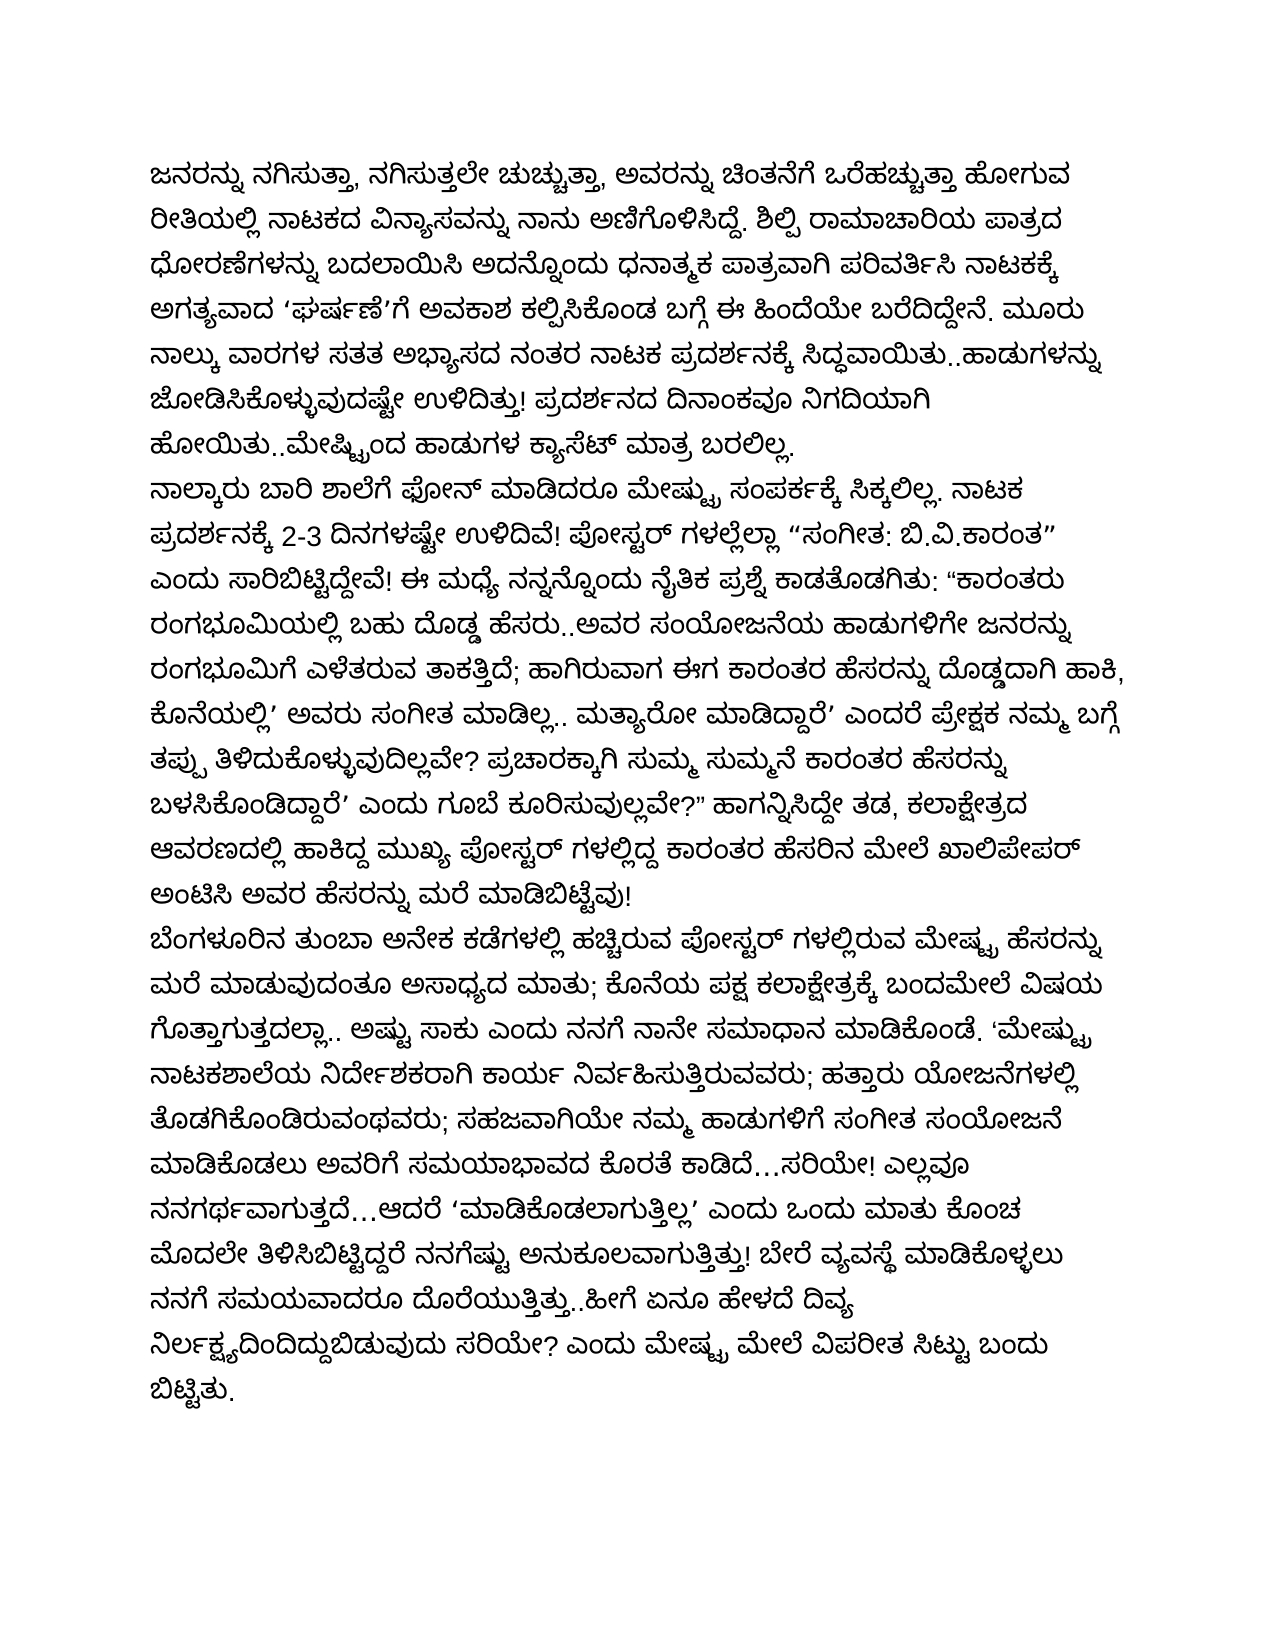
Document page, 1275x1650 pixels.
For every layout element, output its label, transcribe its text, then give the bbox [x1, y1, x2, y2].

text ನಾಲ್ಕಾರು ಬಾರಿ ಶಾಲೆಗೆ ಫೋನ್ ಮಾಡಿದರೂ ಮೇಷ್ಟ್ರು ಸಂಪರ್ಕಕ್ಕೆ ಸಿಕ್ಕಲಿಲ್ಲ. ನಾಟಕ ಪ್ರದರ್ಶನಕ್ಕೆ 2-3 ದಿನಗಳಷ್ಟೇ ಉಳಿದಿವೆ! ಪೋಸ್ಟರ್ ಗಳಲ್ಲೆಲ್ಲಾ “ಸಂಗೀತ: ಬಿ.ವಿ.ಕಾರಂತ” ಎಂದು ಸಾರಿಬಿಟ್ಟಿದ್ದೇವೆ! ಈ ಮಧ್ಯೆ ನನ್ನನ್ನೊಂದು ನೈತಿಕ ಪ್ರಶ್ನೆ ಕಾಡತೊಡಗಿತು: “ಕಾರಂತರು ರಂಗಭೂಮಿಯಲ್ಲಿ ಬಹು ದೊಡ್ಡ ಹೆಸರು..ಅವರ ಸಂಯೋಜನೆಯ ಹಾಡುಗಳಿಗೇ ಜನರನ್ನು ರಂಗಭೂಮಿಗೆ ಎಳೆತರುವ ತಾಕತ್ತಿದೆ; ಹಾಗಿರುವಾಗ ಈಗ ಕಾರಂತರ ಹೆಸರನ್ನು ದೊಡ್ಡದಾಗಿ ಹಾಕಿ, ಕೊನೆಯಲ್ಲಿ’ ಅವರು ಸಂಗೀತ ಮಾಡಿಲ್ಲ.. ಮತ್ಯಾರೋ ಮಾಡಿದ್ದಾರೆ’ ಎಂದರೆ ಪ್ರೇಕ್ಷಕ ನಮ್ಮ ಬಗ್ಗೆ ತಪ್ಪು ತಿಳಿದುಕೊಳ್ಳುವುದಿಲ್ಲವೇ? ಪ್ರಚಾರಕ್ಕಾಗಿ ಸುಮ್ಮ ಸುಮ್ಮನೆ ಕಾರಂತರ ಹೆಸರನ್ನು ಬಳಸಿಕೊಂಡಿದ್ದಾರೆ’ ಎಂದು ಗೂಬೆ ಕೂರಿಸುವುಲ್ಲವೇ?” ಹಾಗನ್ನಿಸಿದ್ದೇ ತಡ, ಕಲಾಕ್ಷೇತ್ರದ ಆವರಣದಲ್ಲಿ ಹಾಕಿದ್ದ ಮುಖ್ಯ ಪೋಸ್ಟರ್ ಗಳಲ್ಲಿದ್ದ ಕಾರಂತರ ಹೆಸರಿನ ಮೇಲೆ ಖಾಲಿಪೇಪರ್ ಅಂಟಿಸಿ ಅವರ ಹೆಸರನ್ನು ಮರೆ ಮಾಡಿಬಿಟ್ಟೆವು! [150, 465, 1125, 915]
text ಬೆಂಗಳೂರಿನ ತುಂಬಾ ಅನೇಕ ಕಡೆಗಳಲ್ಲಿ ಹಚ್ಚಿರುವ ಪೋಸ್ಟರ್ ಗಳಲ್ಲಿರುವ ಮೇಷ್ಟ್ರ ಹೆಸರನ್ನು ಮರೆ ಮಾಡುವುದಂತೂ ಅಸಾಧ್ಯದ ಮಾತು; ಕೊನೆಯ ಪಕ್ಷ ಕಲಾಕ್ಷೇತ್ರಕ್ಕೆ ಬಂದಮೇಲೆ ವಿಷಯ ಗೊತ್ತಾಗುತ್ತದಲ್ಲಾ.. ಅಷ್ಟು ಸಾಕು ಎಂದು ನನಗೆ ನಾನೇ ಸಮಾಧಾನ ಮಾಡಿಕೊಂಡೆ. ‘ಮೇಷ್ಟ್ರು ನಾಟಕಶಾಲೆಯ ನಿರ್ದೇಶಕರಾಗಿ ಕಾರ್ಯ ನಿರ್ವಹಿಸುತ್ತಿರುವವರು; ಹತ್ತಾರು ಯೋಜನೆಗಳಲ್ಲಿ ತೊಡಗಿಕೊಂಡಿರುವಂಥವರು; ಸಹಜವಾಗಿಯೇ ನಮ್ಮ ಹಾಡುಗಳಿಗೆ ಸಂಗೀತ ಸಂಯೋಜನೆ ಮಾಡಿಕೊಡಲು ಅವರಿಗೆ ಸಮಯಾಭಾವದ ಕೊರತೆ ಕಾಡಿದೆ…ಸರಿಯೇ! ಎಲ್ಲವೂ ನನಗರ್ಥವಾಗುತ್ತದೆ…ಆದರೆ ‘ಮಾಡಿಕೊಡಲಾಗುತ್ತಿಲ್ಲ’ ಎಂದು ಒಂದು ಮಾತು ಕೊಂಚ ಮೊದಲೇ ತಿಳಿಸಿಬಿಟ್ಟಿದ್ದರೆ ನನಗೆಷ್ಟು ಅನುಕೂಲವಾಗುತ್ತಿತ್ತು! ಬೇರೆ ವ್ಯವಸ್ಥೆ ಮಾಡಿಕೊಳ್ಳಲು ನನಗೆ ಸಮಯವಾದರೂ ದೊರೆಯುತ್ತಿತ್ತು..ಹೀಗೆ ಏನೂ ಹೇಳದೆ ದಿವ್ಯ ನಿರ್ಲಕ್ಷ್ಯದಿಂದಿದ್ದುಬಿಡುವುದು ಸರಿಯೇ? ಎಂದು ಮೇಷ್ಟ್ರ ಮೇಲೆ ವಿಪರೀತ ಸಿಟ್ಟು ಬಂದು ಬಿಟ್ಟಿತು. [150, 915, 1125, 1410]
text ಜನರನ್ನು ನಗಿಸುತ್ತಾ, ನಗಿಸುತ್ತಲೇ ಚುಚ್ಚುತ್ತಾ, ಅವರನ್ನು ಚಿಂತನೆಗೆ ಒರೆಹಚ್ಚುತ್ತಾ ಹೋಗುವ ರೀತಿಯಲ್ಲಿ ನಾಟಕದ ವಿನ್ಯಾಸವನ್ನು ನಾನು ಅಣಿಗೊಳಿಸಿದ್ದೆ. ಶಿಲ್ಪಿ ರಾಮಾಚಾರಿಯ ಪಾತ್ರದ ಧೋರಣೆಗಳನ್ನು ಬದಲಾಯಿಸಿ ಅದನ್ನೊಂದು ಧನಾತ್ಮಕ ಪಾತ್ರವಾಗಿ ಪರಿವರ್ತಿಸಿ ನಾಟಕಕ್ಕೆ ಅಗತ್ಯವಾದ ‘ಘರ್ಷಣೆ’ಗೆ ಅವಕಾಶ ಕಲ್ಪಿಸಿಕೊಂಡ ಬಗ್ಗೆ ಈ ಹಿಂದೆಯೇ ಬರೆದಿದ್ದೇನೆ. ಮೂರು ನಾಲ್ಕು ವಾರಗಳ ಸತತ ಅಭ್ಯಾಸದ ನಂತರ ನಾಟಕ ಪ್ರದರ್ಶನಕ್ಕೆ ಸಿದ್ಧವಾಯಿತು..ಹಾಡುಗಳನ್ನು ಜೋಡಿಸಿಕೊಳ್ಳುವುದಷ್ಟೇ ಉಳಿದಿತ್ತು! ಪ್ರದರ್ಶನದ ದಿನಾಂಕವೂ ನಿಗದಿಯಾಗಿ ಹೋಯಿತು..ಮೇಷ್ಟ್ರಿಂದ ಹಾಡುಗಳ ಕ್ಯಾಸೆಟ್ ಮಾತ್ರ ಬರಲಿಲ್ಲ. [150, 150, 1125, 465]
